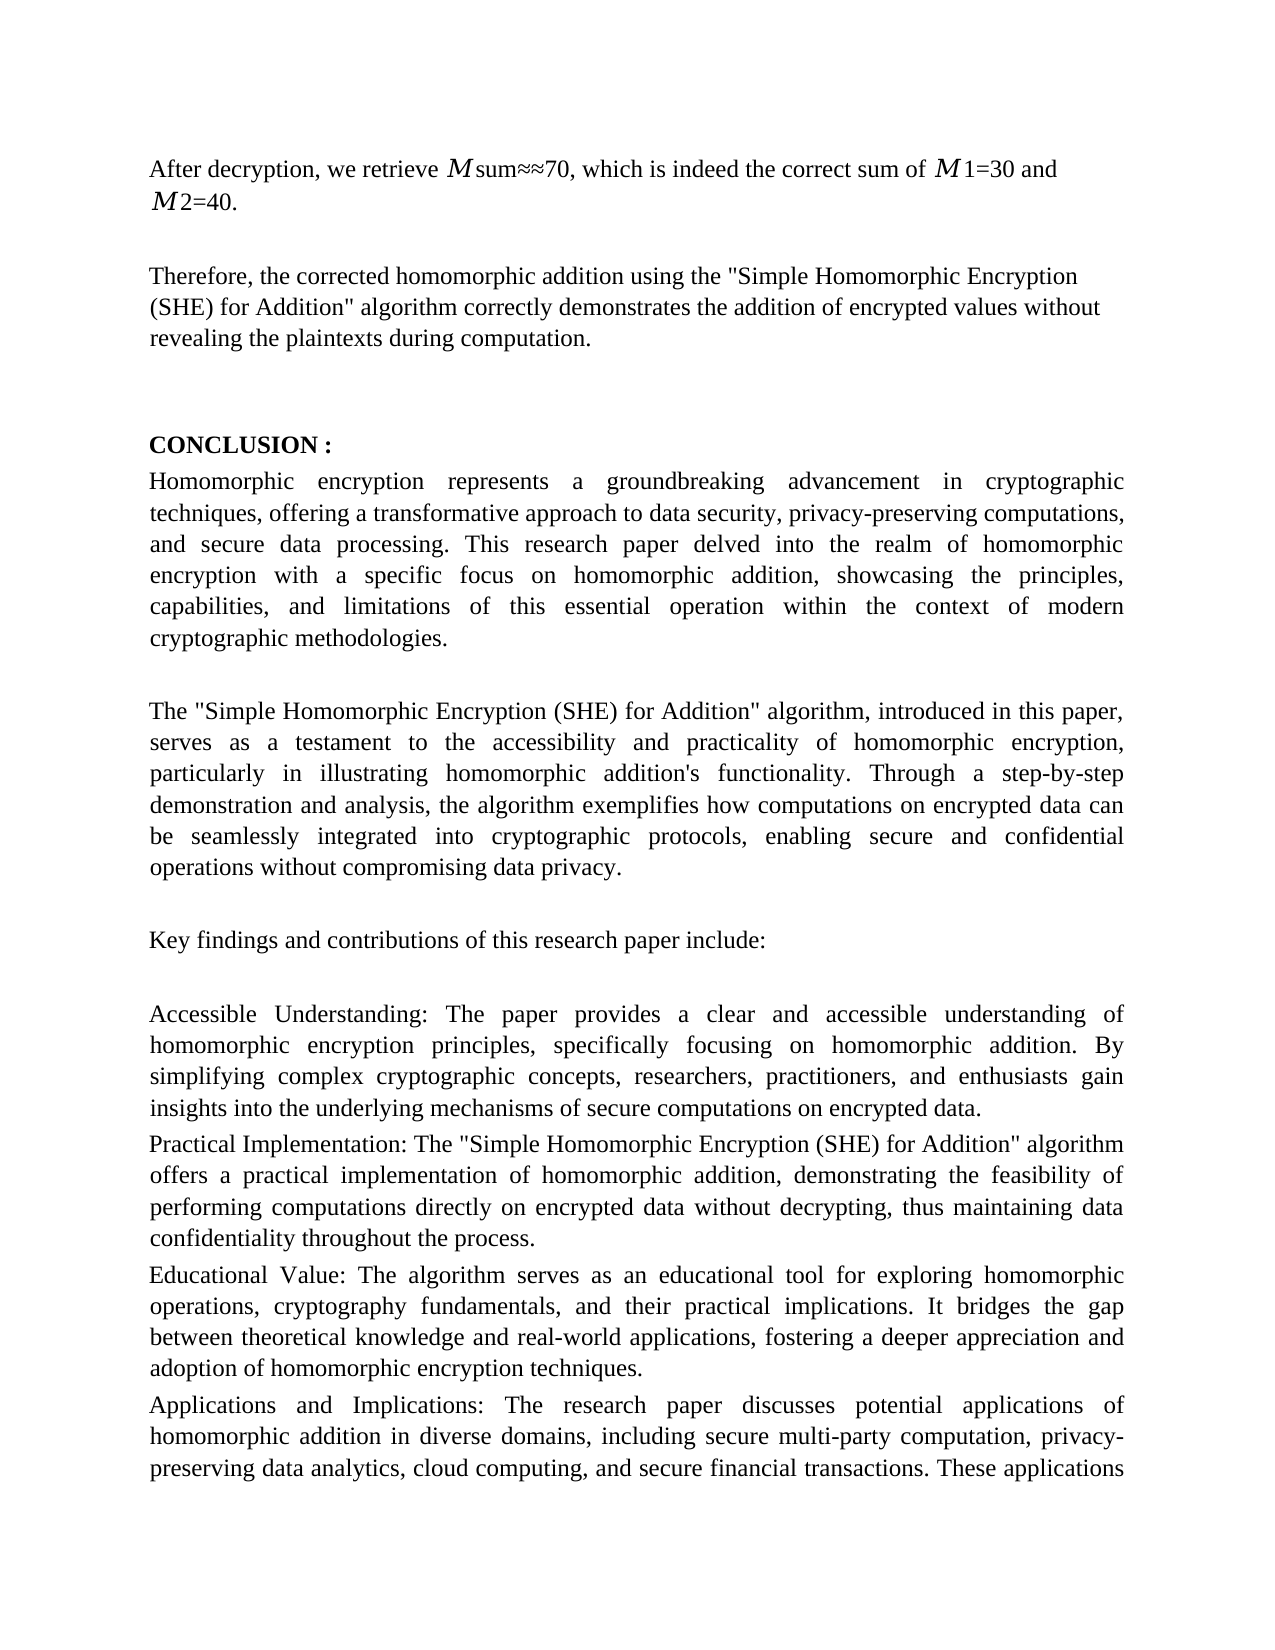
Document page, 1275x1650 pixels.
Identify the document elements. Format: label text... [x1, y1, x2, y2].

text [148, 1390, 1125, 1481]
text CONCLUSION : [148, 430, 1125, 458]
text Key findings and contributions of this research paper include: [148, 926, 1125, 954]
text The "Simple Homomorphic Encryption (SHE) for Addition" algorithm, introduced in this paper, serves as a testament to the accessibility and practicality of homomorphic encryption, particularly in illustrating homomorphic addition's functionality. Through a step-by-step demonstration and analysis, the algorithm exemplifies how computations on encrypted data can be seamlessly integrated into cryptographic protocols, enabling secure and confidential operations without compromising data privacy. [148, 696, 1125, 881]
text Therefore, the corrected homomorphic addition using the "Simple Homomorphic Encryption (SHE) for Addition" algorithm correctly demonstrates the addition of encrypted values without revealing the plaintexts during computation. [148, 261, 1125, 352]
text After decryption, we retrieve 𝑀sum≈≈70, which is indeed the correct sum of 𝑀1=30 and 𝑀2=40. [148, 153, 1125, 216]
text Practical Implementation: The "Simple Homomorphic Encryption (SHE) for Addition" algorithm offers a practical implementation of homomorphic addition, demonstrating the feasibility of performing computations directly on encrypted data without decrypting, thus maintaining data confidentiality throughout the process. [148, 1129, 1125, 1252]
text Homomorphic encryption represents a groundbreaking advancement in cryptographic techniques, offering a transformative approach to data security, privacy-preserving computations, and secure data processing. This research paper delved into the realm of homomorphic encryption with a specific focus on homomorphic addition, showcasing the principles, capabilities, and limitations of this essential operation within the context of modern cryptographic methodologies. [148, 466, 1125, 651]
text Educational Value: The algorithm serves as an educational tool for exploring homomorphic operations, cryptography fundamentals, and their practical implications. It bridges the gap between theoretical knowledge and real-world applications, fostering a deeper appreciation and adoption of homomorphic encryption techniques. [148, 1260, 1125, 1382]
text Accessible Understanding: The paper provides a clear and accessible understanding of homomorphic encryption principles, specifically focusing on homomorphic addition. By simplifying complex cryptographic concepts, researchers, practitioners, and enthusiasts gain insights into the underlying mechanisms of secure computations on encrypted data. [148, 999, 1125, 1121]
